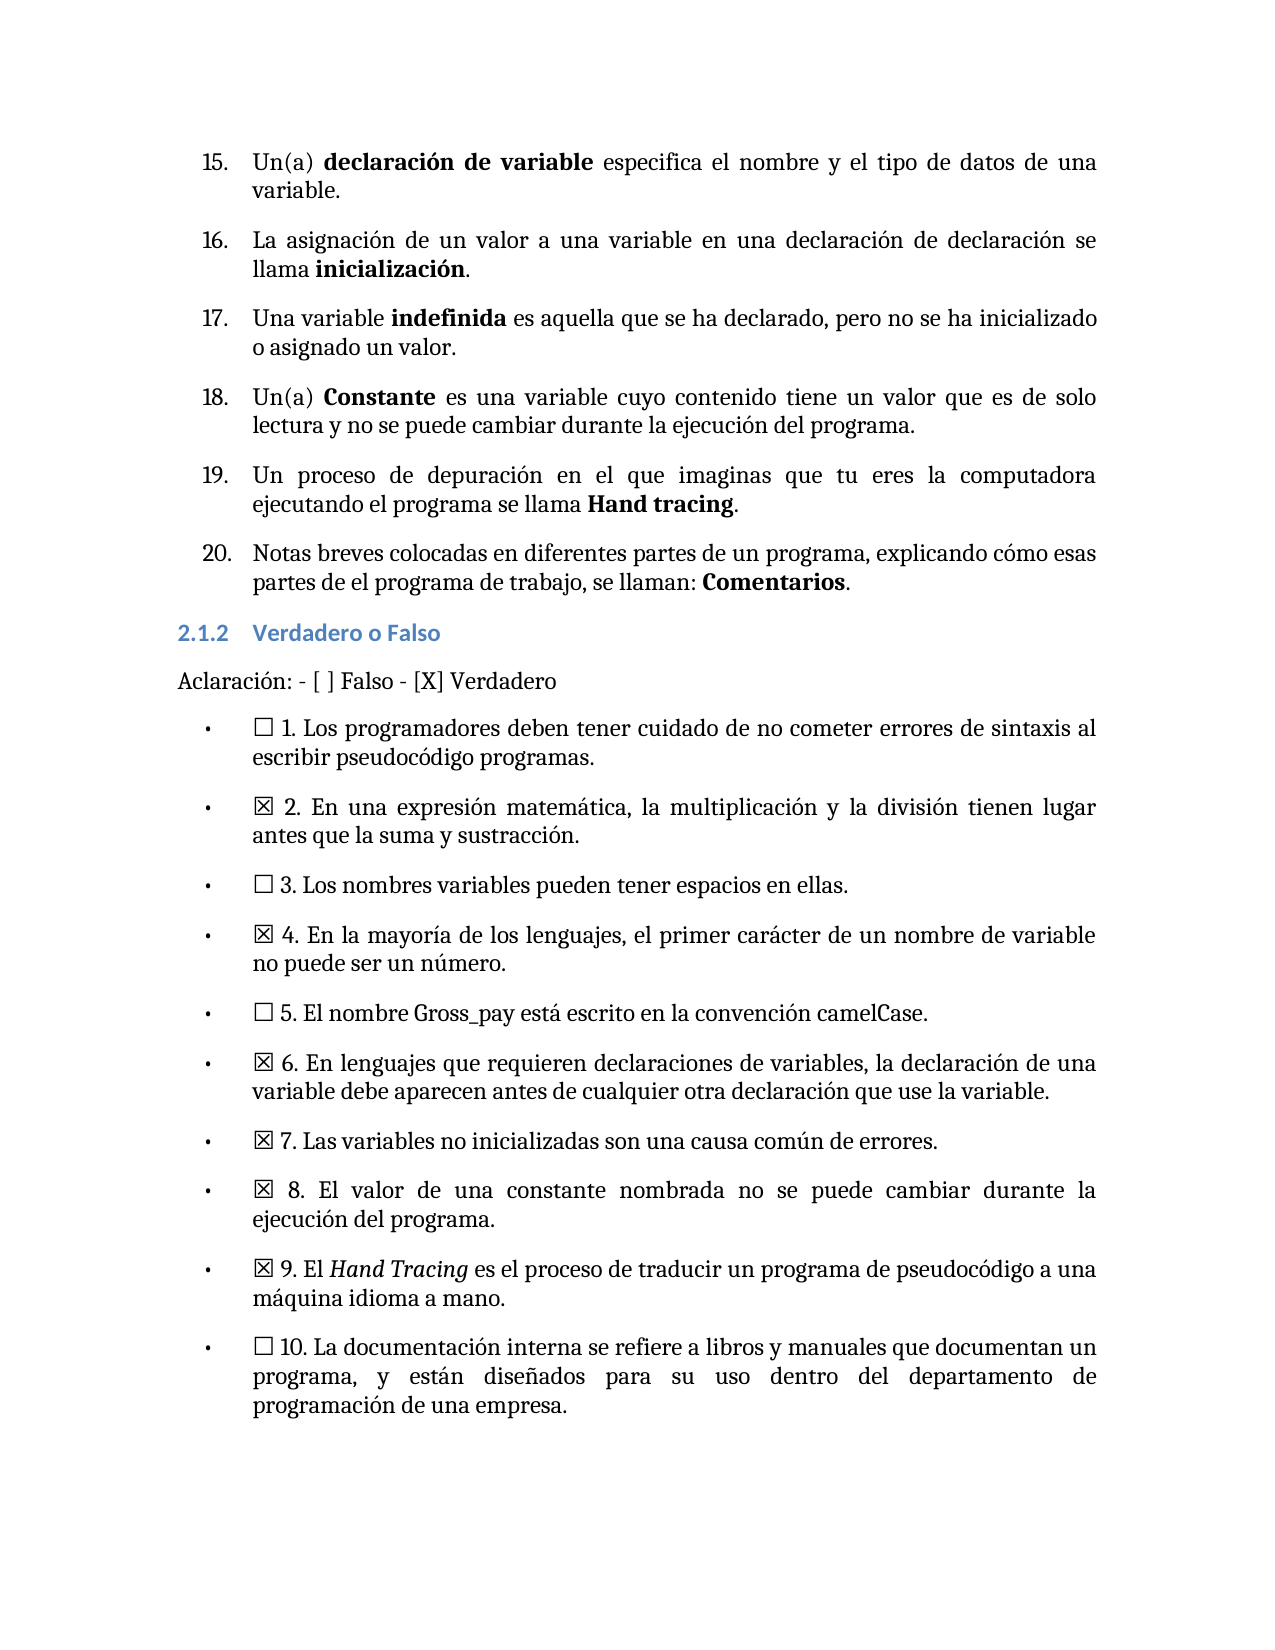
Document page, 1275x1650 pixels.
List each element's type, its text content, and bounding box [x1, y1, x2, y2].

list ☐ 1. Los programadores deben tener cuidado de no cometer errores de sintaxis al escribir pseudocódigo programas. [202, 714, 1098, 772]
list ☒ 2. En una expresión matemática, la multiplicación y la división tienen lugar antes que la suma y sustracción. [202, 793, 1098, 850]
list La asignación de un valor a una variable en una declaración de declaración se llama inicialización. [202, 226, 1098, 283]
list Notas breves colocadas en diferentes partes de un programa, explicando cómo esas partes de el programa de trabajo, se llaman: Comentarios. [202, 539, 1098, 597]
list ☒ 6. En lenguajes que requieren declaraciones de variables, la declaración de una variable debe aparecen antes de cualquier otra declaración que use la variable. [202, 1048, 1098, 1106]
list Una variable indefinida es aquella que se ha declarado, pero no se ha inicializado o asignado un valor. [202, 304, 1098, 362]
list ☐ 10. La documentación interna se refiere a libros y manuales que documentan un programa, y están diseñados para su uso dentro del departamento de programación de una empresa. [202, 1333, 1098, 1419]
text Aclaración: - [ ] Falso - [X] Verdadero [177, 667, 1098, 696]
list ☒ 8. El valor de una constante nombrada no se puede cambiar durante la ejecución del programa. [202, 1176, 1098, 1234]
list Un(a) declaración de variable especifica el nombre y el tipo de datos de una variable. [202, 148, 1098, 205]
list ☒ 4. En la mayoría de los lenguajes, el primer carácter de un nombre de variable no puede ser un número. [202, 921, 1098, 978]
list ☒ 9. El Hand Tracing es el proceso de traducir un programa de pseudocódigo a una máquina idioma a mano. [202, 1255, 1098, 1312]
list ☐ 3. Los nombres variables pueden tener espacios en ellas. [202, 871, 1098, 900]
list Un proceso de depuración en el que imaginas que tu eres la computadora ejecutando el programa se llama Hand tracing. [202, 461, 1098, 518]
list Un(a) Constante es una variable cuyo contenido tiene un valor que es de solo lectura y no se puede cambiar durante la ejecución del programa. [202, 383, 1098, 440]
list ☐ 5. El nombre Gross_pay está escrito en la convención camelCase. [202, 999, 1098, 1028]
list ☒ 7. Las variables no inicializadas son una causa común de errores. [202, 1127, 1098, 1156]
subtitle 2.1.2 Verdadero o Falso [177, 618, 1098, 648]
